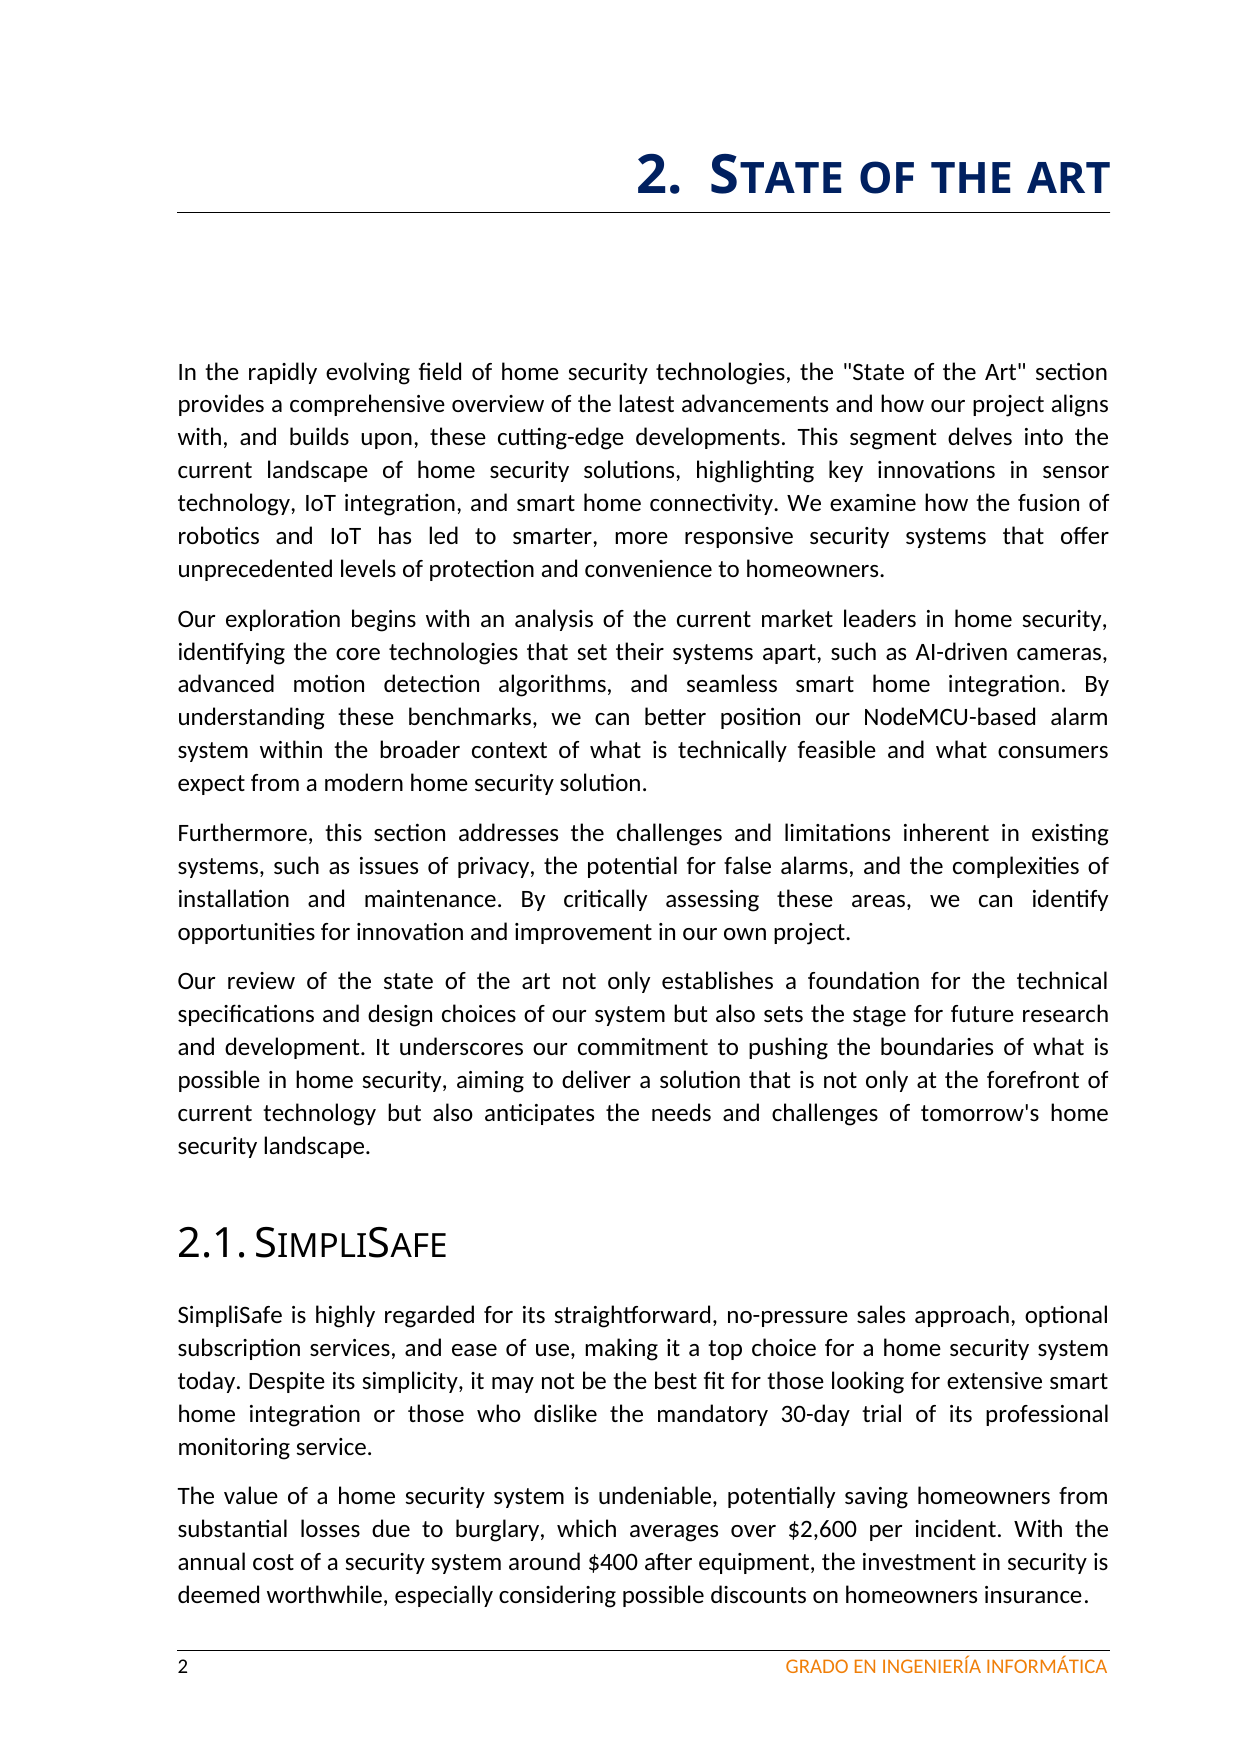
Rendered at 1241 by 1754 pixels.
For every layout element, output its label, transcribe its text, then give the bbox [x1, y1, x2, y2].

text In the rapidly evolving field of home security technologies, the "State of the Art" section provides a comprehensive overview of the latest advancements and how our project aligns with, and builds upon, these cutting-edge developments. This segment delves into the current landscape of home security solutions, highlighting key innovations in sensor technology, IoT integration, and smart home connectivity. We examine how the fusion of robotics and IoT has led to smarter, more responsive security systems that offer unprecedented levels of protection and convenience to homeowners. [177, 356, 1110, 584]
text Our exploration begins with an analysis of the current market leaders in home security, identifying the core technologies that set their systems apart, such as AI-driven cameras, advanced motion detection algorithms, and seamless smart home integration. By understanding these benchmarks, we can better position our NodeMCU-based alarm system within the broader context of what is technically feasible and what consumers expect from a modern home security solution. [177, 603, 1110, 798]
subtitle SimpliSafe [177, 1213, 1110, 1269]
text The value of a home security system is undeniable, potentially saving homeowners from substantial losses due to burglary, which averages over $2,600 per incident. With the annual cost of a security system around $400 after equipment, the investment in security is deemed worthwhile, especially considering possible discounts on homeowners insurance​​. [177, 1480, 1110, 1609]
text Furthermore, this section addresses the challenges and limitations inherent in existing systems, such as issues of privacy, the potential for false alarms, and the complexities of installation and maintenance. By critically assessing these areas, we can identify opportunities for innovation and improvement in our own project. [177, 817, 1110, 946]
text SimpliSafe is highly regarded for its straightforward, no-pressure sales approach, optional subscription services, and ease of use, making it a top choice for a home security system today. Despite its simplicity, it may not be the best fit for those looking for extensive smart home integration or those who dislike the mandatory 30-day trial of its professional monitoring service. [177, 1299, 1110, 1461]
subtitle State of the art [177, 136, 1110, 212]
text Our review of the state of the art not only establishes a foundation for the technical specifications and design choices of our system but also sets the stage for future research and development. It underscores our commitment to pushing the boundaries of what is possible in home security, aiming to deliver a solution that is not only at the forefront of current technology but also anticipates the needs and challenges of tomorrow's home security landscape. [177, 965, 1110, 1160]
